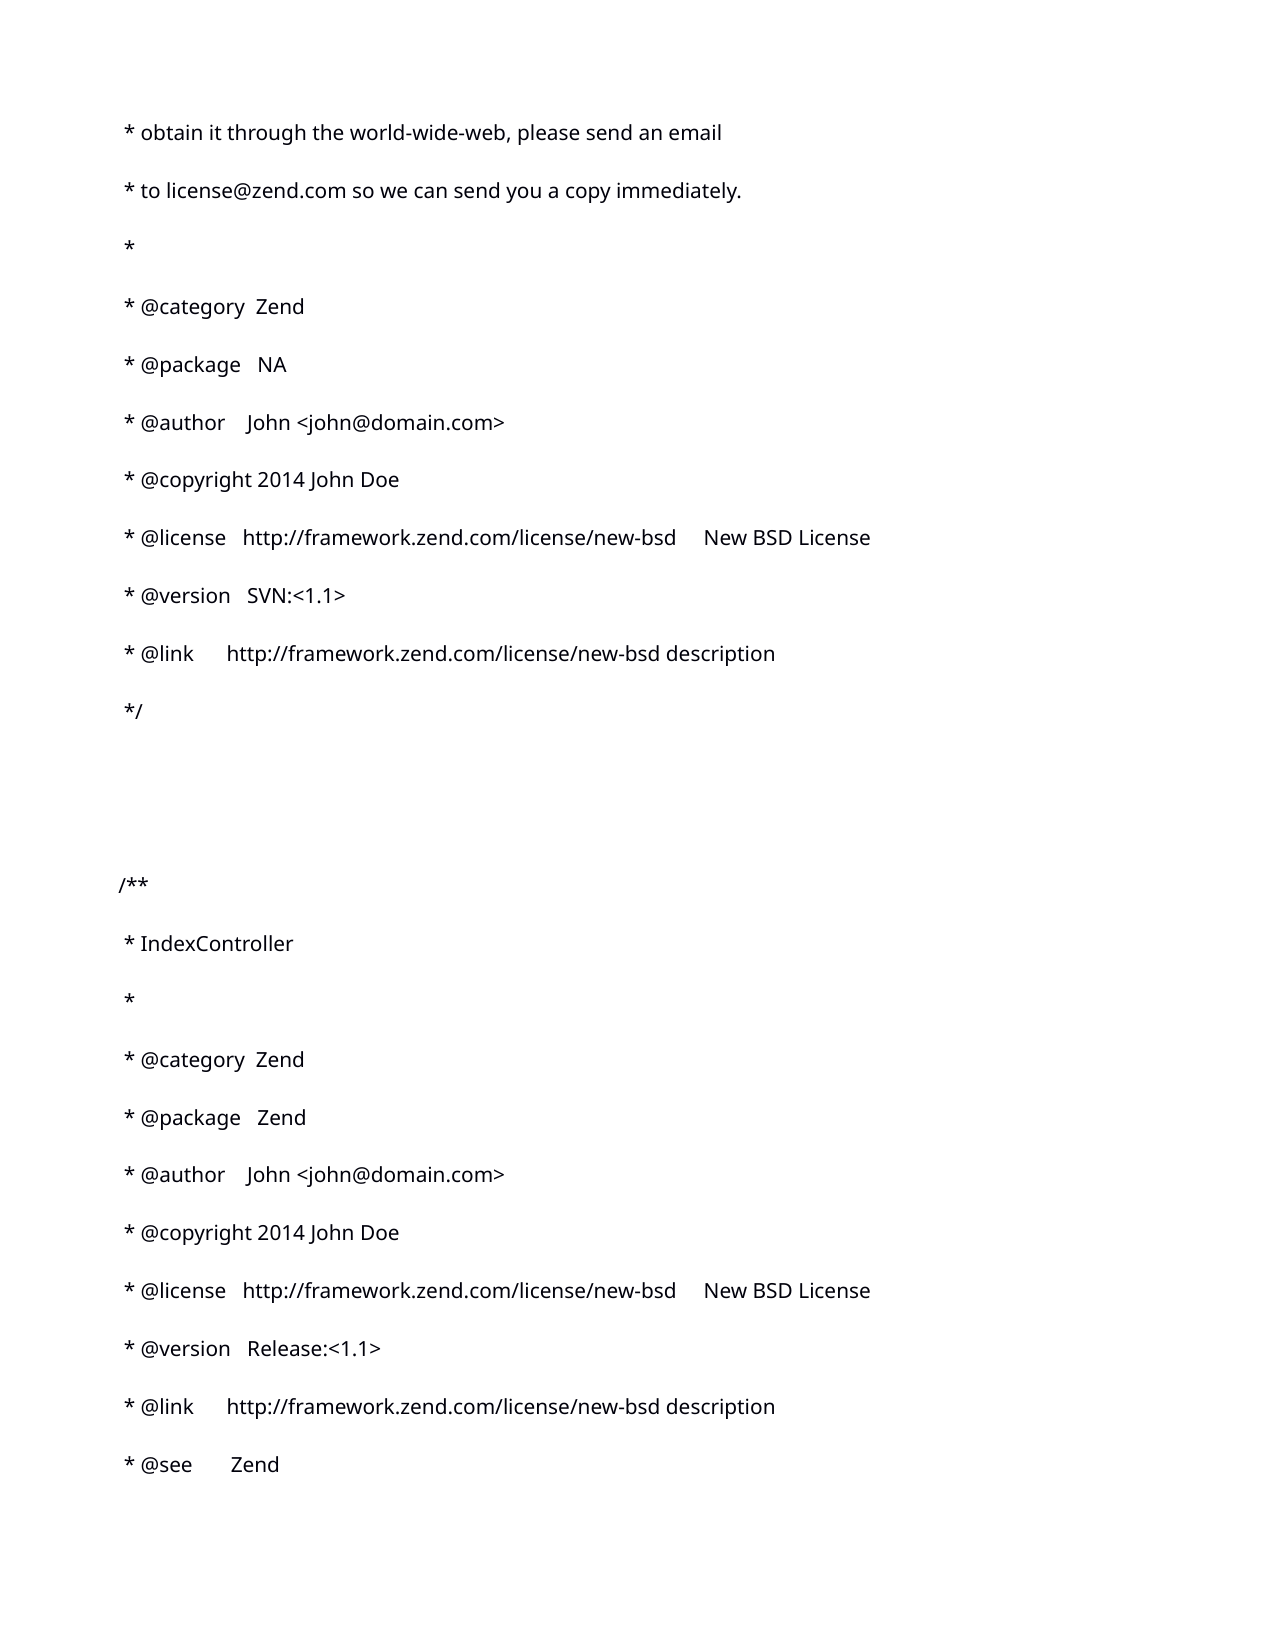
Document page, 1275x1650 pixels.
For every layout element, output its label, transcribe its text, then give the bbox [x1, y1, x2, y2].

text /** [118, 871, 1157, 899]
text * @version SVN:<1.1> [118, 581, 1157, 610]
text * [118, 987, 1157, 1015]
text * to license@zend.com so we can send you a copy immediately. [118, 176, 1157, 204]
text * @author John <john@domain.com> [118, 408, 1157, 436]
text */ [118, 697, 1157, 726]
text * @link http://framework.zend.com/license/new-bsd description [118, 1392, 1157, 1421]
text * @license http://framework.zend.com/license/new-bsd New BSD License [118, 523, 1157, 552]
text * @category Zend [118, 292, 1157, 320]
text * @package NA [118, 350, 1157, 378]
text * @license http://framework.zend.com/license/new-bsd New BSD License [118, 1276, 1157, 1305]
text * [118, 234, 1157, 262]
text * @copyright 2014 John Doe [118, 466, 1157, 494]
text * @copyright 2014 John Doe [118, 1218, 1157, 1247]
text * @category Zend [118, 1045, 1157, 1073]
text * @package Zend [118, 1103, 1157, 1131]
text * @version Release:<1.1> [118, 1334, 1157, 1363]
text * @see Zend [118, 1450, 1157, 1479]
text * IndexController [118, 929, 1157, 957]
text * obtain it through the world-wide-web, please send an email [118, 118, 1157, 147]
text * @author John <john@domain.com> [118, 1161, 1157, 1189]
text * @link http://framework.zend.com/license/new-bsd description [118, 639, 1157, 668]
